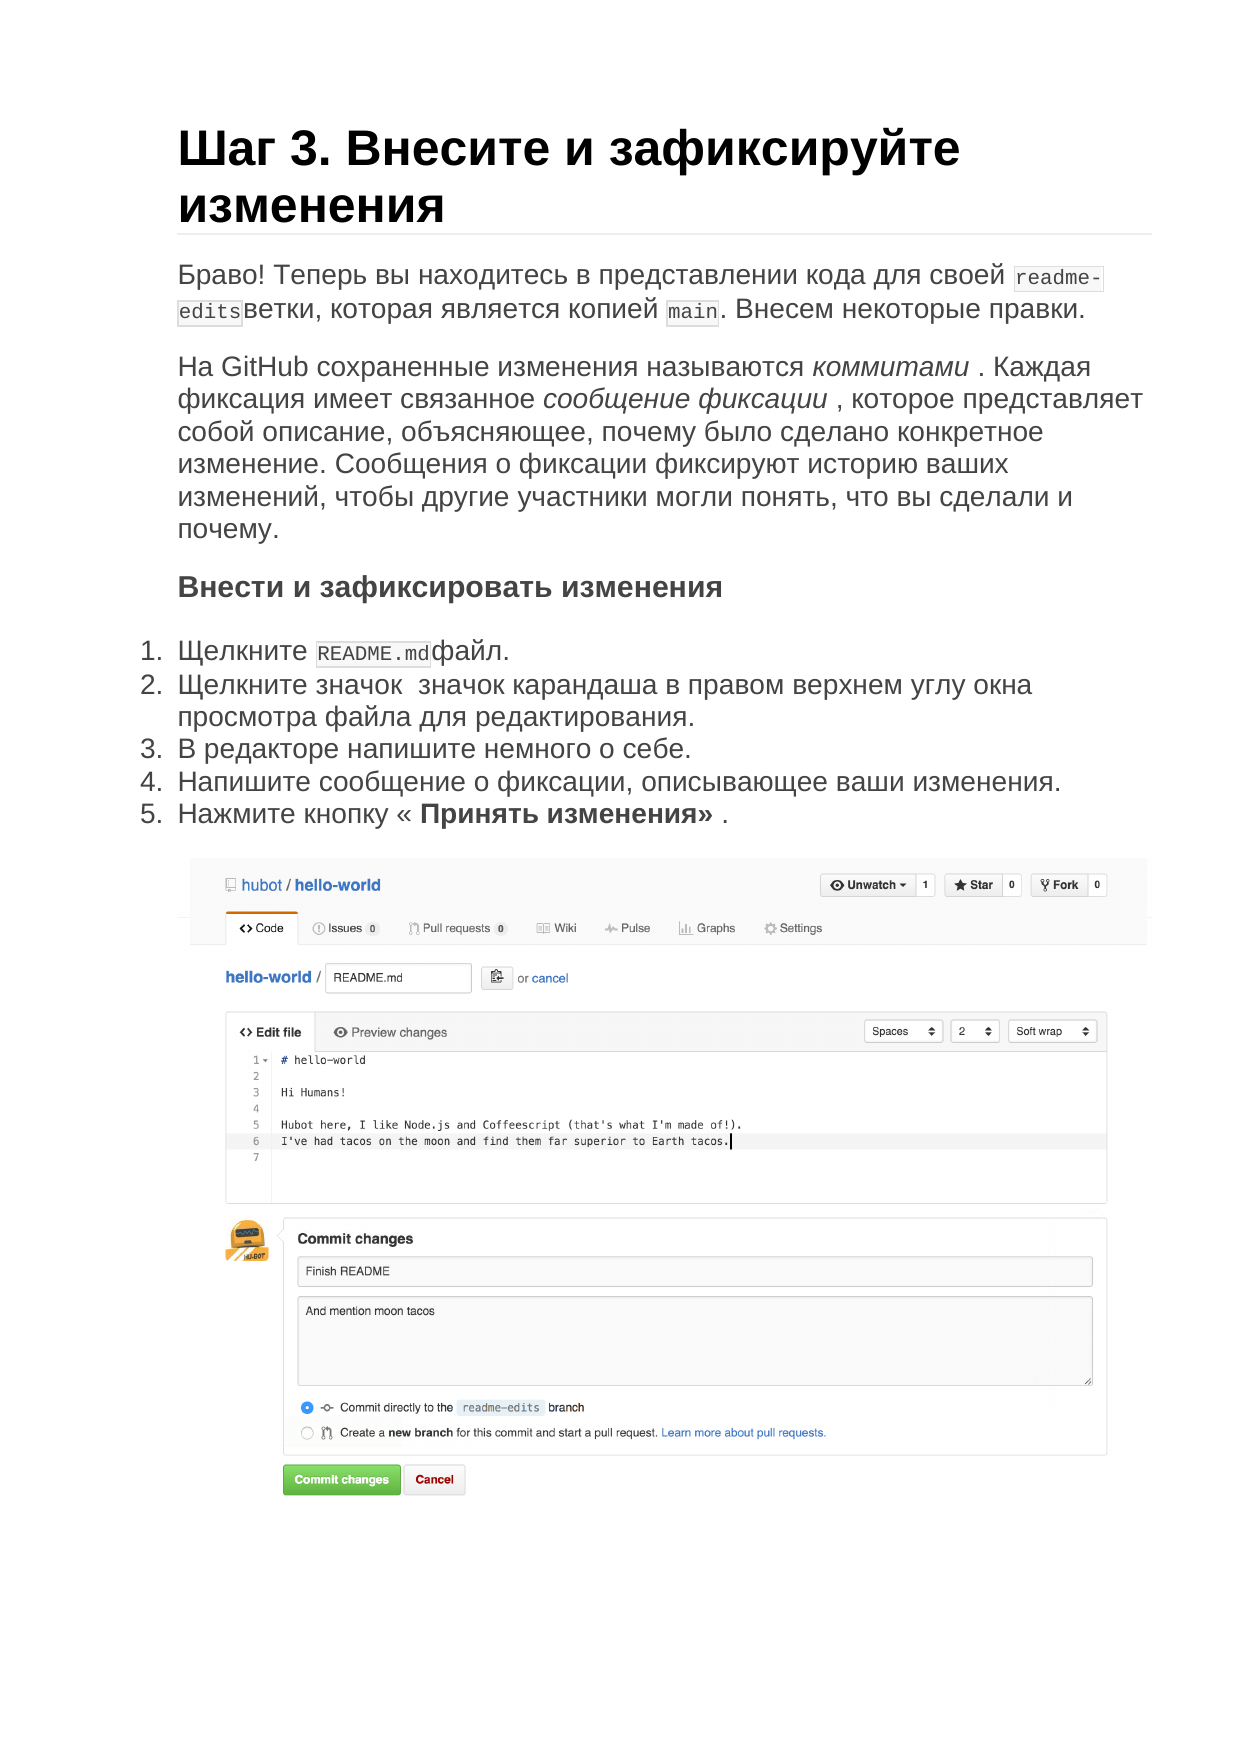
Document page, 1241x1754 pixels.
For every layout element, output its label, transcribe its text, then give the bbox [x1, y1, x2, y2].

picture [177, 858, 1152, 1523]
list Нажмите кнопку « Принять изменения» . [140, 797, 1152, 830]
list Щелкните README.mdфайл. [140, 633, 1152, 668]
text На GitHub сохраненные изменения называются коммитами . Каждая фиксация имеет связанное сообщение фиксации , которое представляет собой описание, объясняющее, почему было сделано конкретное изменение. Сообщения о фиксации фиксируют историю ваших изменений, чтобы другие участники могли понять, что вы сделали и почему. [177, 350, 1152, 544]
text Браво! Теперь вы находитесь в представлении кода для своей readme-editsветки, которая является копией main. Внесем некоторые правки. [177, 258, 1152, 327]
text Внести и зафиксировать изменения [177, 569, 1152, 604]
list Щелкните значок значок карандаша в правом верхнем углу окна просмотра файла для редактирования. [140, 668, 1152, 732]
list В редакторе напишите немного о себе. [140, 732, 1152, 765]
list Напишите сообщение о фиксации, описывающее ваши изменения. [140, 765, 1152, 797]
text Шаг 3. Внесите и зафиксируйте изменения [177, 118, 1152, 233]
